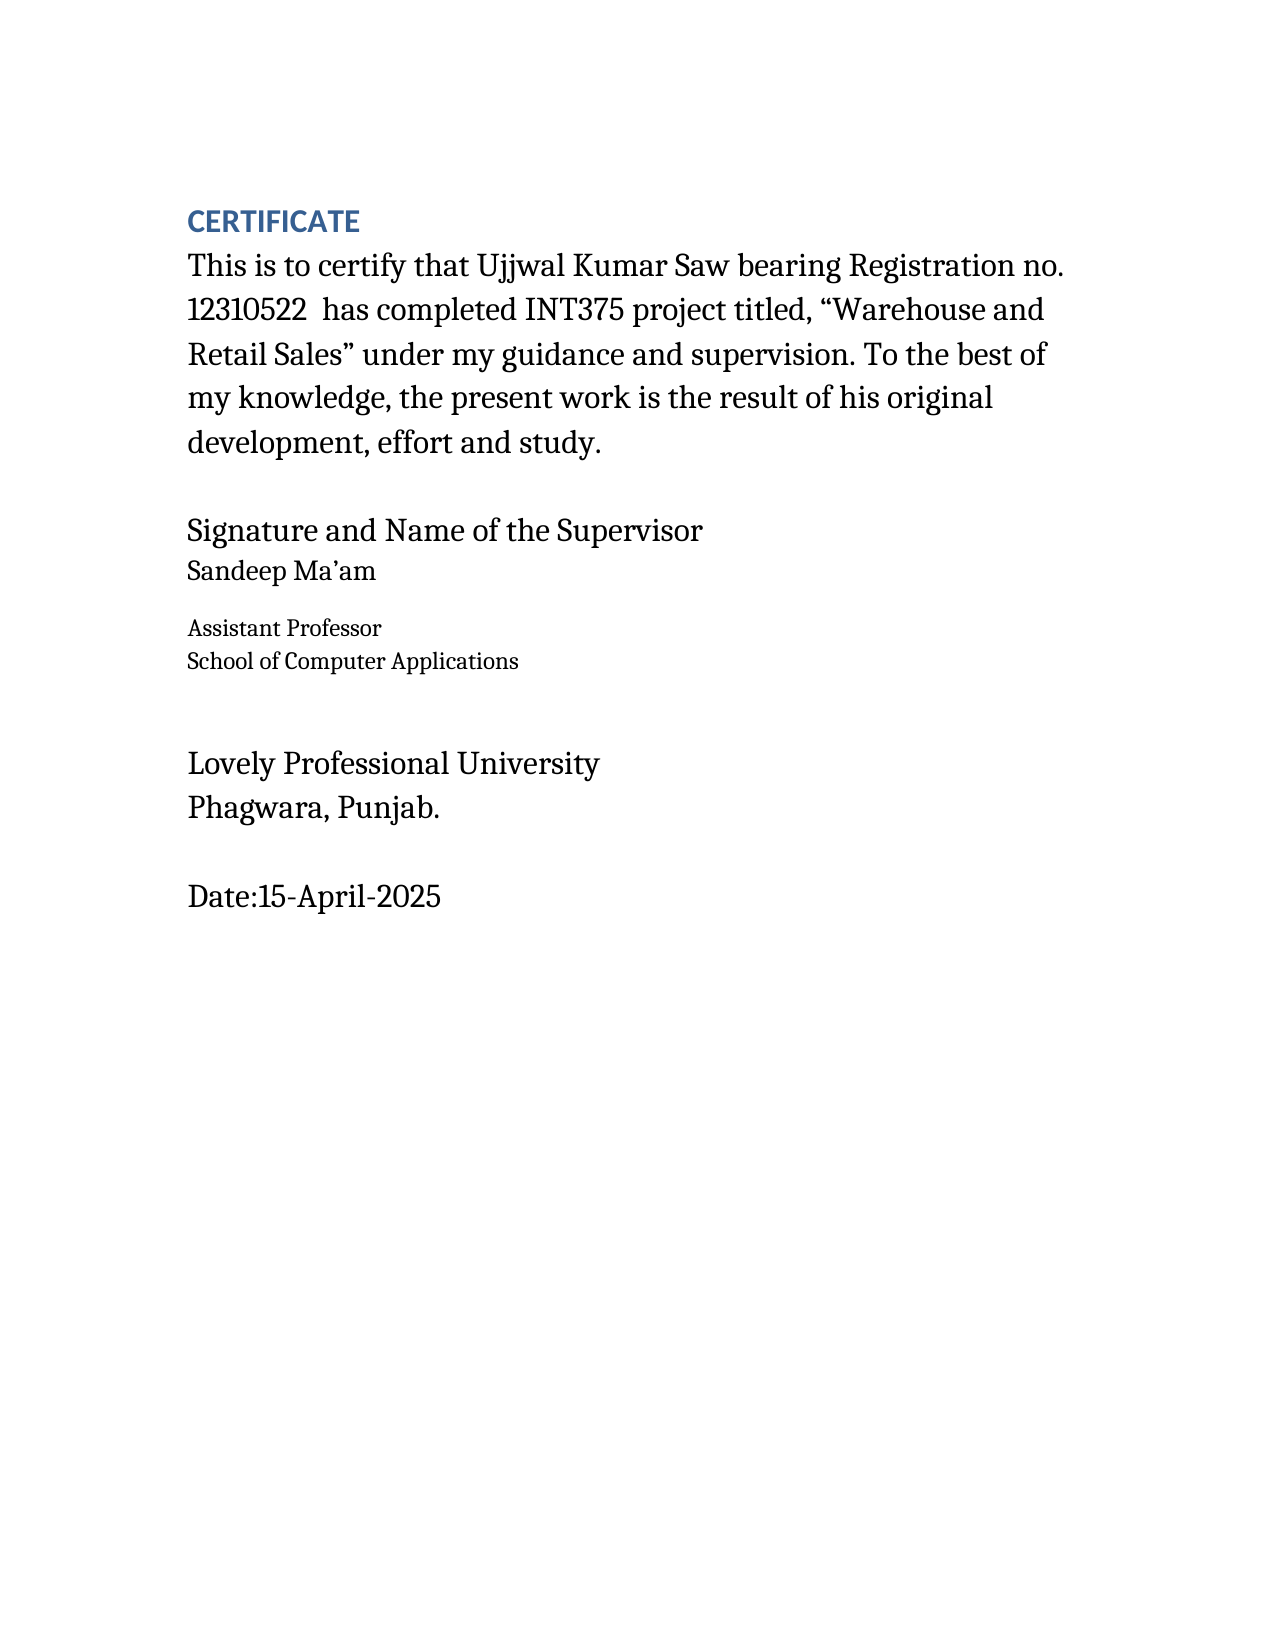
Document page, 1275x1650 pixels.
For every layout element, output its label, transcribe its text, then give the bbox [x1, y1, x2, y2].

text Assistant Professor School of Computer Applications [187, 614, 1087, 676]
text This is to certify that Ujjwal Kumar Saw bearing Registration no. 12310522 has completed INT375 project titled, “Warehouse and Retail Sales” under my guidance and supervision. To the best of my knowledge, the present work is the result of his original development, effort and study. Signature and Name of the Supervisor Sandeep Ma’am [187, 247, 1087, 588]
subtitle CERTIFICATE [187, 200, 1087, 241]
text Lovely Professional University Phagwara, Punjab. Date:15-April-2025 [187, 701, 1087, 915]
